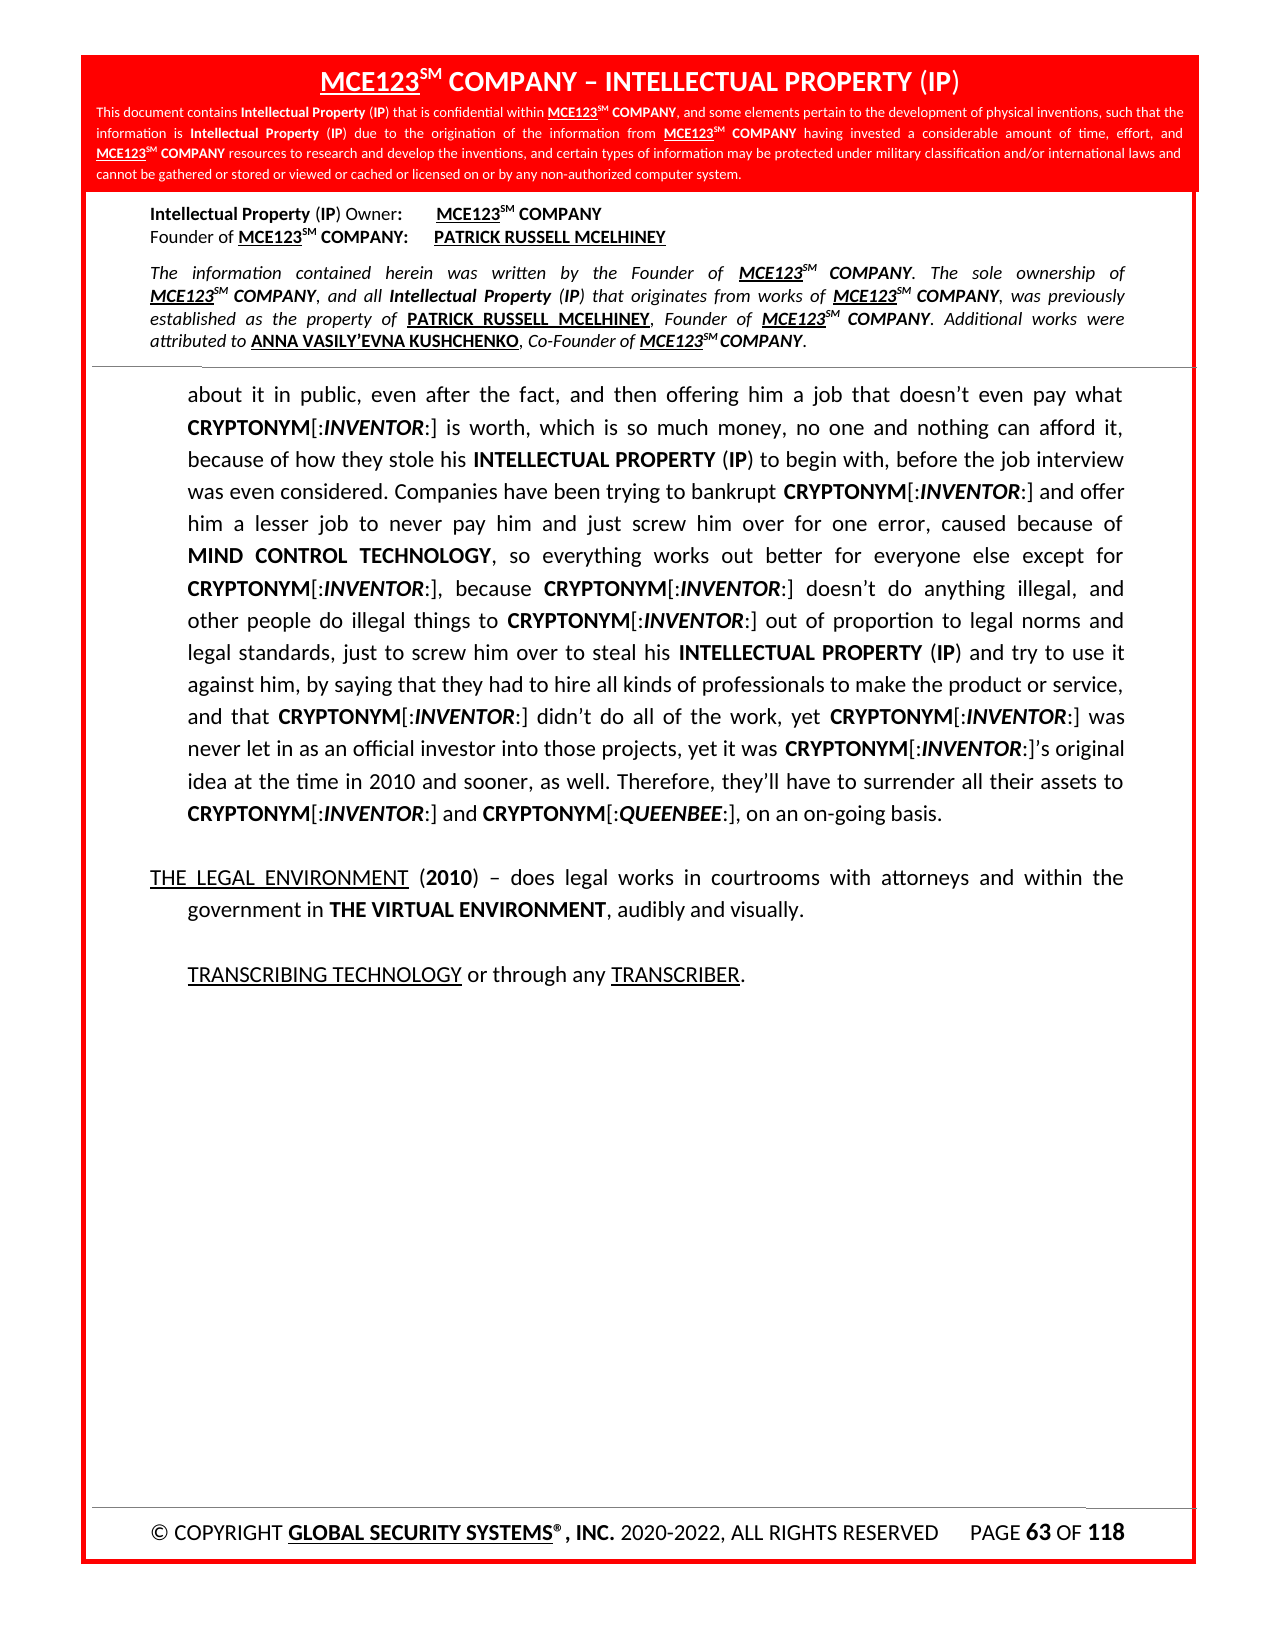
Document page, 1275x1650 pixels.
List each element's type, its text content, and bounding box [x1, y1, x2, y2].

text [150, 381, 1125, 827]
text TRANSCRIBING TECHNOLOGY or through any TRANSCRIBER. [187, 960, 1125, 988]
text THE LEGAL ENVIRONMENT (2010) – does legal works in courtrooms with attorneys and within the government in THE VIRTUAL ENVIRONMENT, audibly and visually. [150, 863, 1125, 923]
